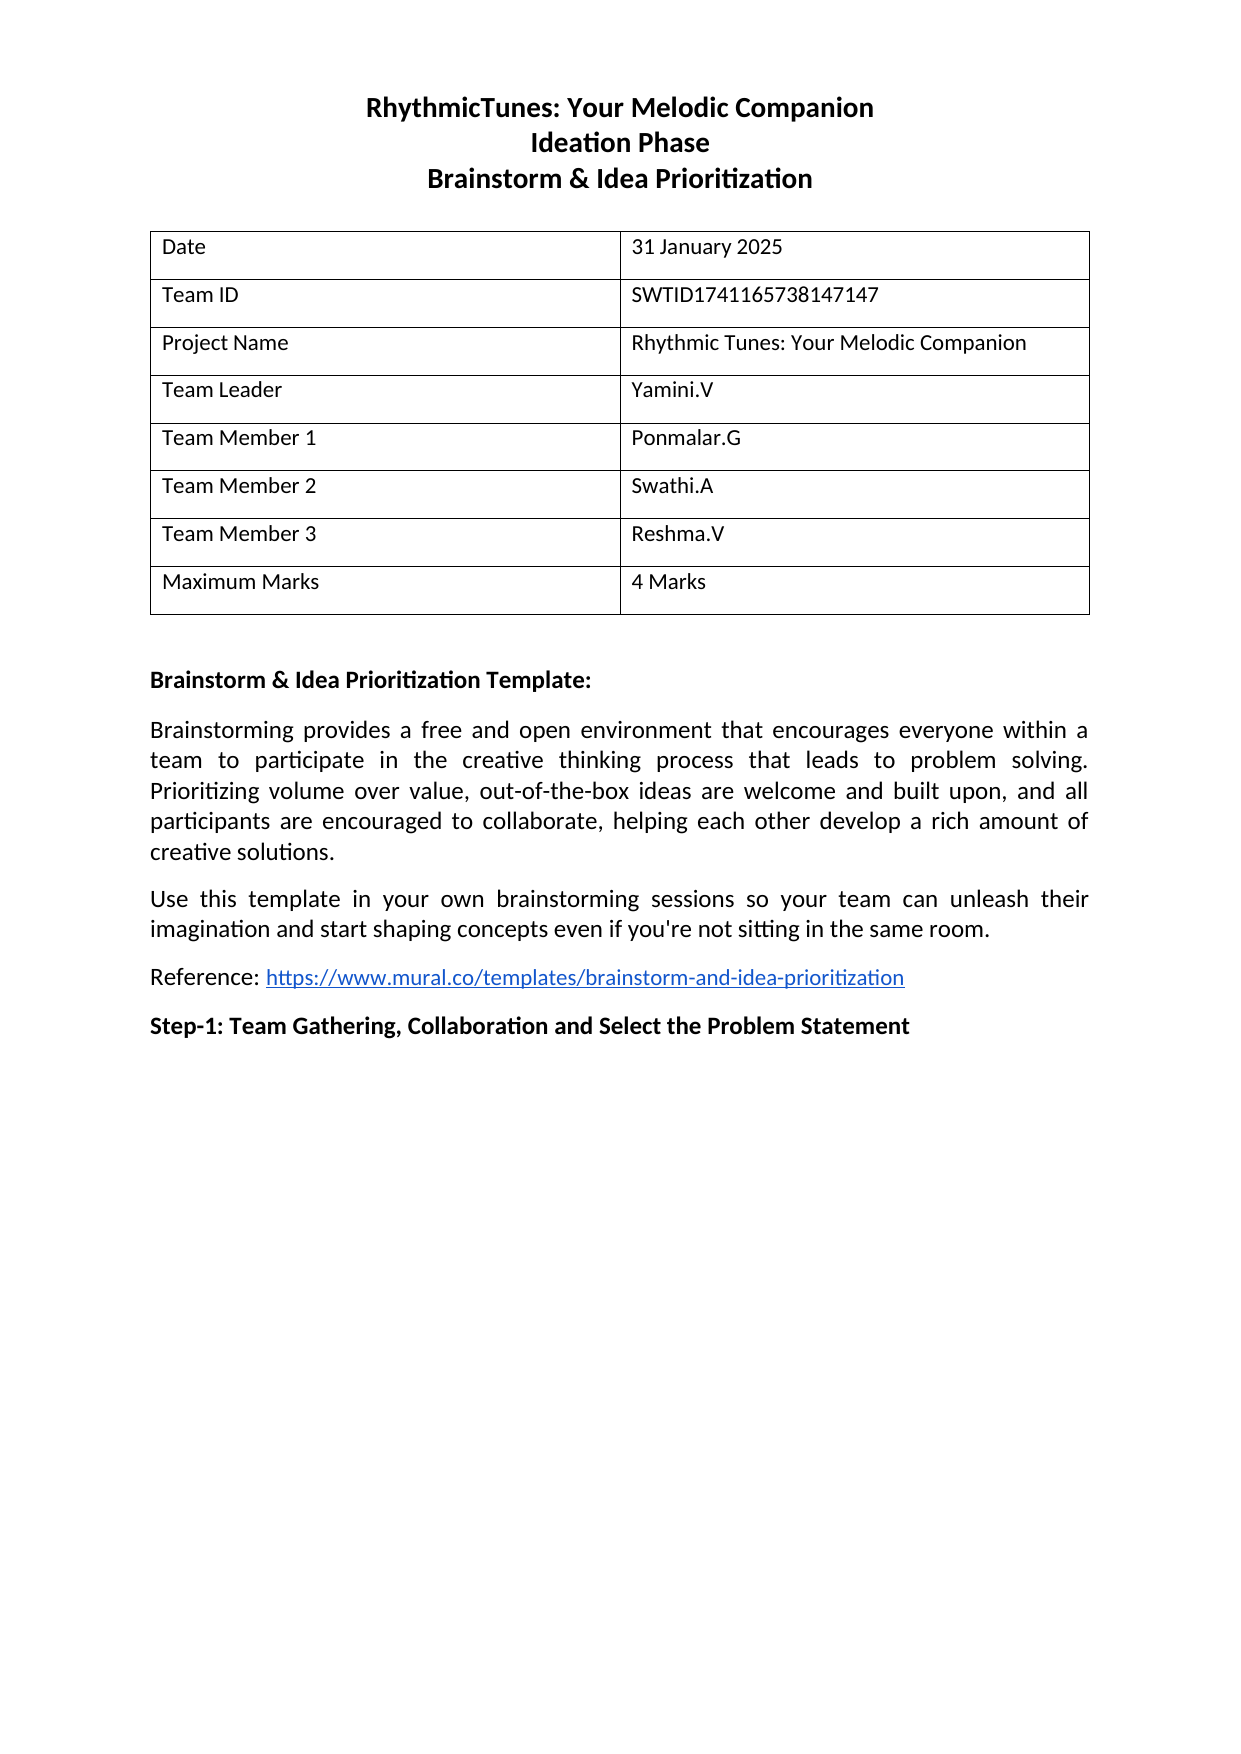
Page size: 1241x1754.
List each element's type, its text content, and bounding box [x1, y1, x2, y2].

table_cell Reshma.V [621, 519, 1089, 566]
text Brainstorming provides a free and open environment that encourages everyone within a team to participate in the creative thinking process that leads to problem solving. Prioritizing volume over value, out-of-the-box ideas are welcome and built upon, and all participants are encouraged to collaborate, helping each other develop a rich amount of creative solutions. [150, 714, 1090, 866]
table_cell Project Name [151, 328, 620, 374]
table_cell Team ID [151, 280, 620, 327]
text Brainstorm & Idea Prioritization Template: [150, 664, 1090, 695]
table_cell Team Leader [151, 376, 620, 422]
table_header 31 January 2025 [621, 232, 1089, 279]
table_cell Maximum Marks [151, 567, 620, 614]
table_cell Team Member 1 [151, 424, 620, 470]
text Ideation Phase [150, 124, 1090, 160]
table_cell Team Member 2 [151, 471, 620, 518]
text Use this template in your own brainstorming sessions so your team can unleash their imagination and start shaping concepts even if you're not sitting in the same room. [150, 883, 1090, 944]
table_cell Rhythmic Tunes: Your Melodic Companion [621, 328, 1089, 374]
table_cell 4 Marks [621, 567, 1089, 614]
text Reference: https://www.mural.co/templates/brainstorm-and-idea-prioritization [150, 961, 1090, 991]
table_cell SWTID1741165738147147 [621, 280, 1089, 327]
table_header Date [151, 232, 620, 279]
table_cell Swathi.A [621, 471, 1089, 518]
text RhythmicTunes: Your Melodic Companion [150, 89, 1090, 124]
table_cell Ponmalar.G [621, 424, 1089, 470]
table_cell Team Member 3 [151, 519, 620, 566]
table_cell Yamini.V [621, 376, 1089, 422]
text Brainstorm & Idea Prioritization [150, 160, 1090, 196]
text Step-1: Team Gathering, Collaboration and Select the Problem Statement [150, 1010, 1090, 1041]
